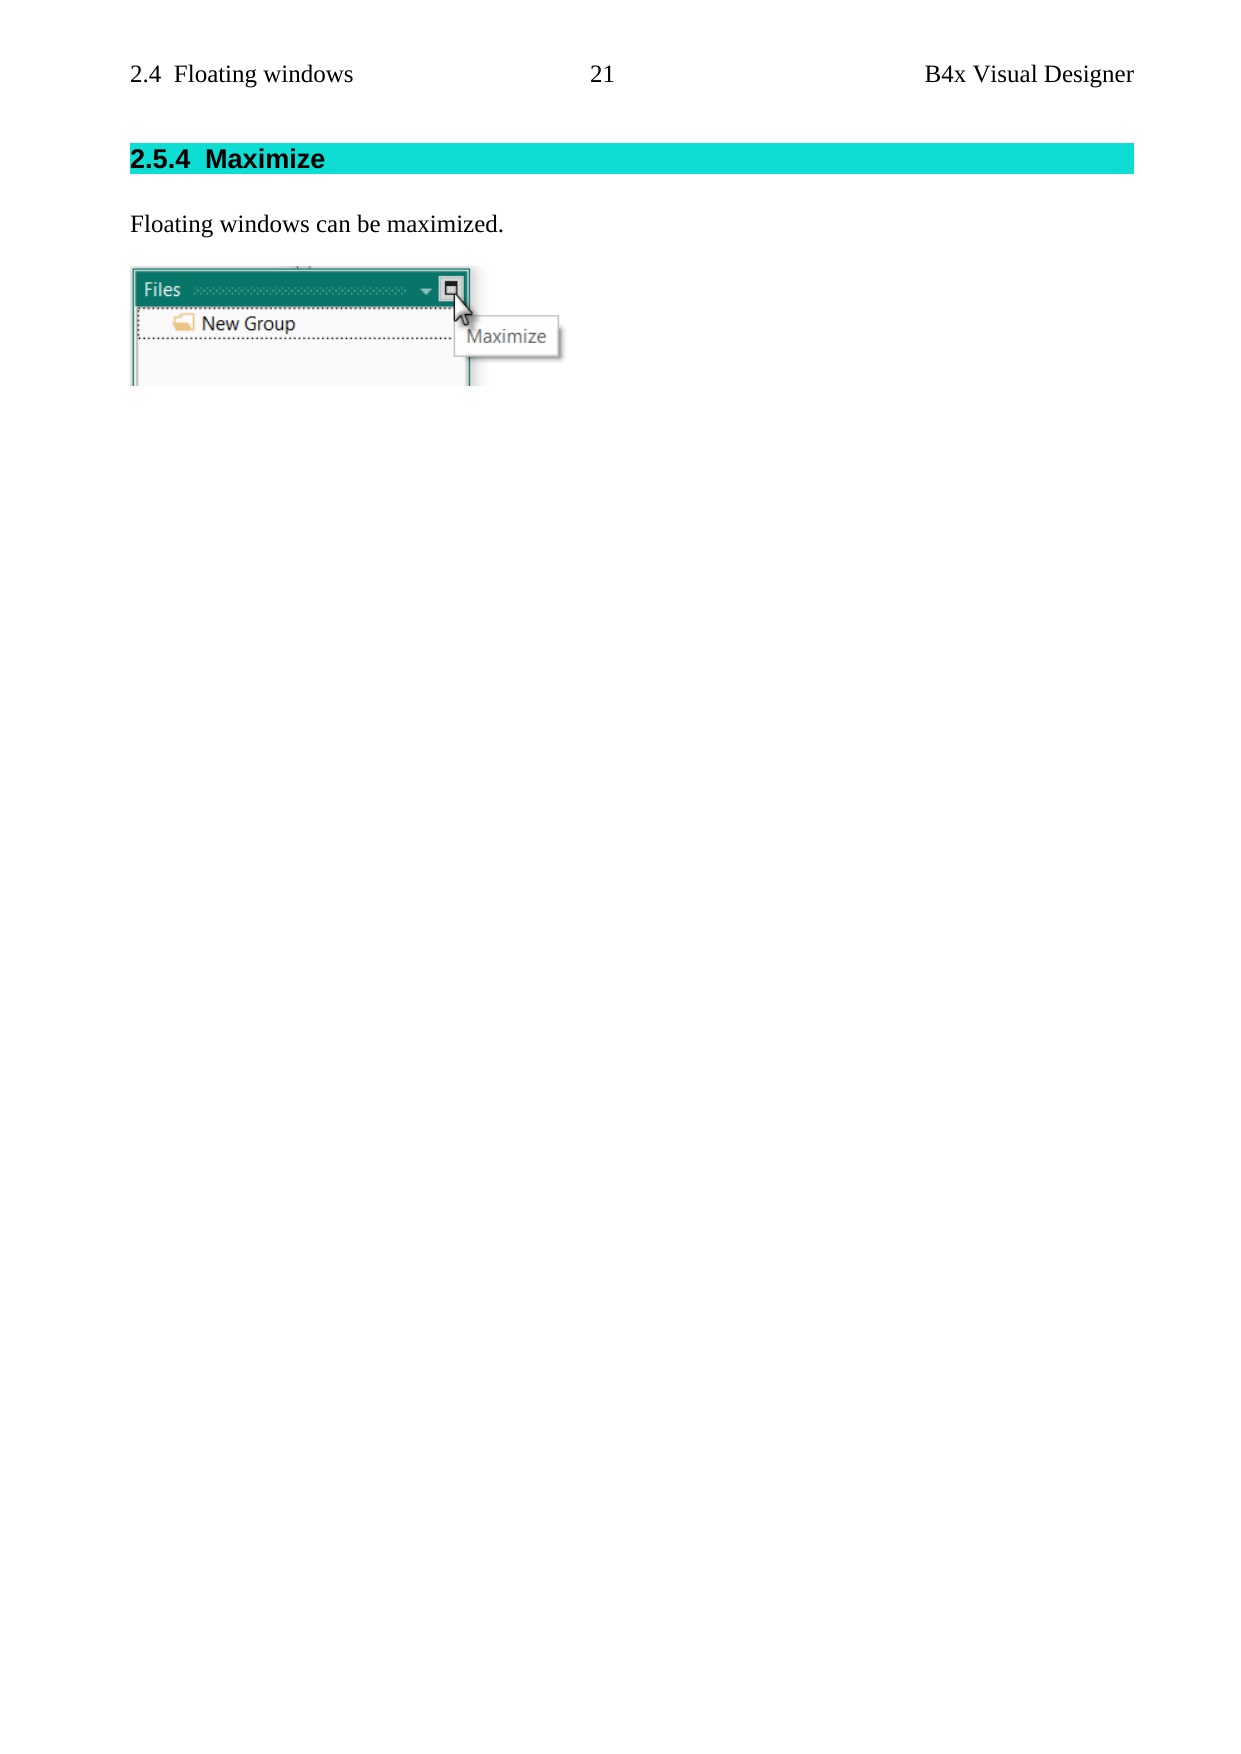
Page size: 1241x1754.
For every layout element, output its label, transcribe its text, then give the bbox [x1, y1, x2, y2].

picture [129, 266, 578, 386]
text Floating windows can be maximized. [130, 209, 1134, 238]
subtitle Maximize [130, 143, 1134, 174]
